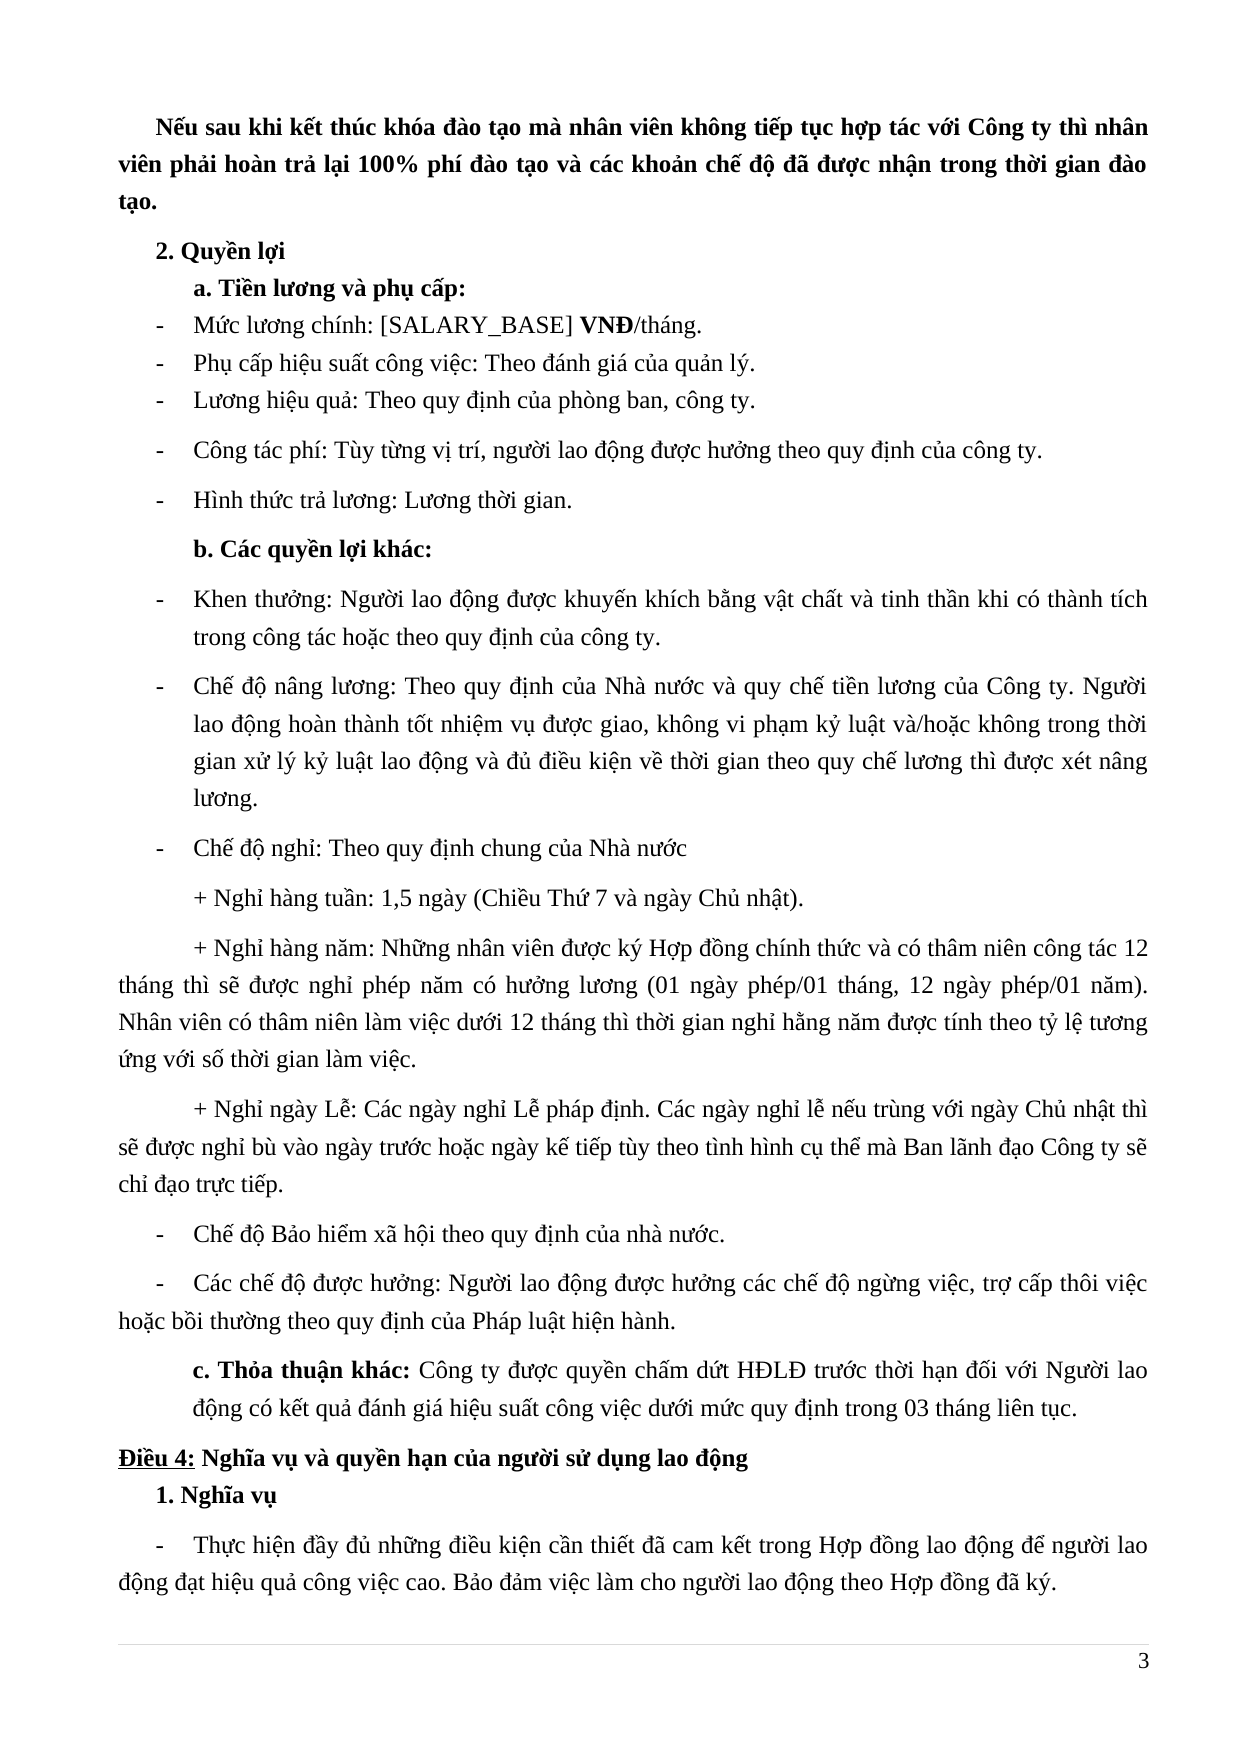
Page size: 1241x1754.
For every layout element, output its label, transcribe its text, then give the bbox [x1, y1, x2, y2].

list Chế độ nâng lương: Theo quy định của Nhà nước và quy chế tiền lương của Công ty. Người lao động hoàn thành tốt nhiệm vụ được giao, không vi phạm kỷ luật và/hoặc không trong thời gian xử lý kỷ luật lao động và đủ điều kiện về thời gian theo quy chế lương thì được xét nâng lương. [156, 671, 1149, 812]
list Phụ cấp hiệu suất công việc: Theo đánh giá của quản lý. [156, 348, 1149, 377]
list Chế độ nghỉ: Theo quy định chung của Nhà nước [156, 833, 1149, 862]
list 1. Nghĩa vụ [155, 1480, 1149, 1509]
list Hình thức trả lương: Lương thời gian. [156, 485, 1149, 513]
text + Nghỉ hàng năm: Những nhân viên được ký Hợp đồng chính thức và có thâm niên công tác 12 tháng thì sẽ được nghỉ phép năm có hưởng lương (01 ngày phép/01 tháng, 12 ngày phép/01 năm). Nhân viên có thâm niên làm việc dưới 12 tháng thì thời gian nghỉ hằng năm được tính theo tỷ lệ tương ứng với số thời gian làm việc. [118, 933, 1149, 1073]
list Các chế độ được hưởng: Người lao động được hưởng các chế độ ngừng việc, trợ cấp thôi việc hoặc bồi thường theo quy định của Pháp luật hiện hành. [118, 1268, 1149, 1334]
list Thực hiện đầy đủ những điều kiện cần thiết đã cam kết trong Hợp đồng lao động để người lao động đạt hiệu quả công việc cao. Bảo đảm việc làm cho người lao động theo Hợp đồng đã ký. [118, 1530, 1149, 1596]
text c. Thỏa thuận khác: Công ty được quyền chấm dứt HĐLĐ trước thời hạn đối với Người lao động có kết quả đánh giá hiệu suất công việc dưới mức quy định trong 03 tháng liên tục. [192, 1356, 1149, 1422]
list Chế độ Bảo hiểm xã hội theo quy định của nhà nước. [118, 1219, 1149, 1247]
list a. Tiền lương và phụ cấp: [193, 273, 1149, 302]
text b. Các quyền lợi khác: [118, 534, 1149, 563]
text + Nghỉ hàng tuần: 1,5 ngày (Chiều Thứ 7 và ngày Chủ nhật). [193, 883, 1149, 912]
list Khen thưởng: Người lao động được khuyến khích bằng vật chất và tinh thần khi có thành tích trong công tác hoặc theo quy định của công ty. [156, 584, 1149, 650]
list Điều 4: Nghĩa vụ và quyền hạn của người sử dụng lao động [118, 1443, 1149, 1471]
text + Nghỉ ngày Lễ: Các ngày nghỉ Lễ pháp định. Các ngày nghỉ lễ nếu trùng với ngày Chủ nhật thì sẽ được nghỉ bù vào ngày trước hoặc ngày kế tiếp tùy theo tình hình cụ thể mà Ban lãnh đạo Công ty sẽ chỉ đạo trực tiếp. [118, 1094, 1149, 1198]
list Mức lương chính: [SALARY_BASE] VNĐ/tháng. [156, 311, 1149, 339]
list Công tác phí: Tùy từng vị trí, người lao động được hưởng theo quy định của công ty. [156, 435, 1149, 464]
list Lương hiệu quả: Theo quy định của phòng ban, công ty. [156, 385, 1149, 414]
list 2. Quyền lợi [155, 236, 1149, 265]
text Nếu sau khi kết thúc khóa đào tạo mà nhân viên không tiếp tục hợp tác với Công ty thì nhân viên phải hoàn trả lại 100% phí đào tạo và các khoản chế độ đã được nhận trong thời gian đào tạo. [118, 112, 1149, 215]
